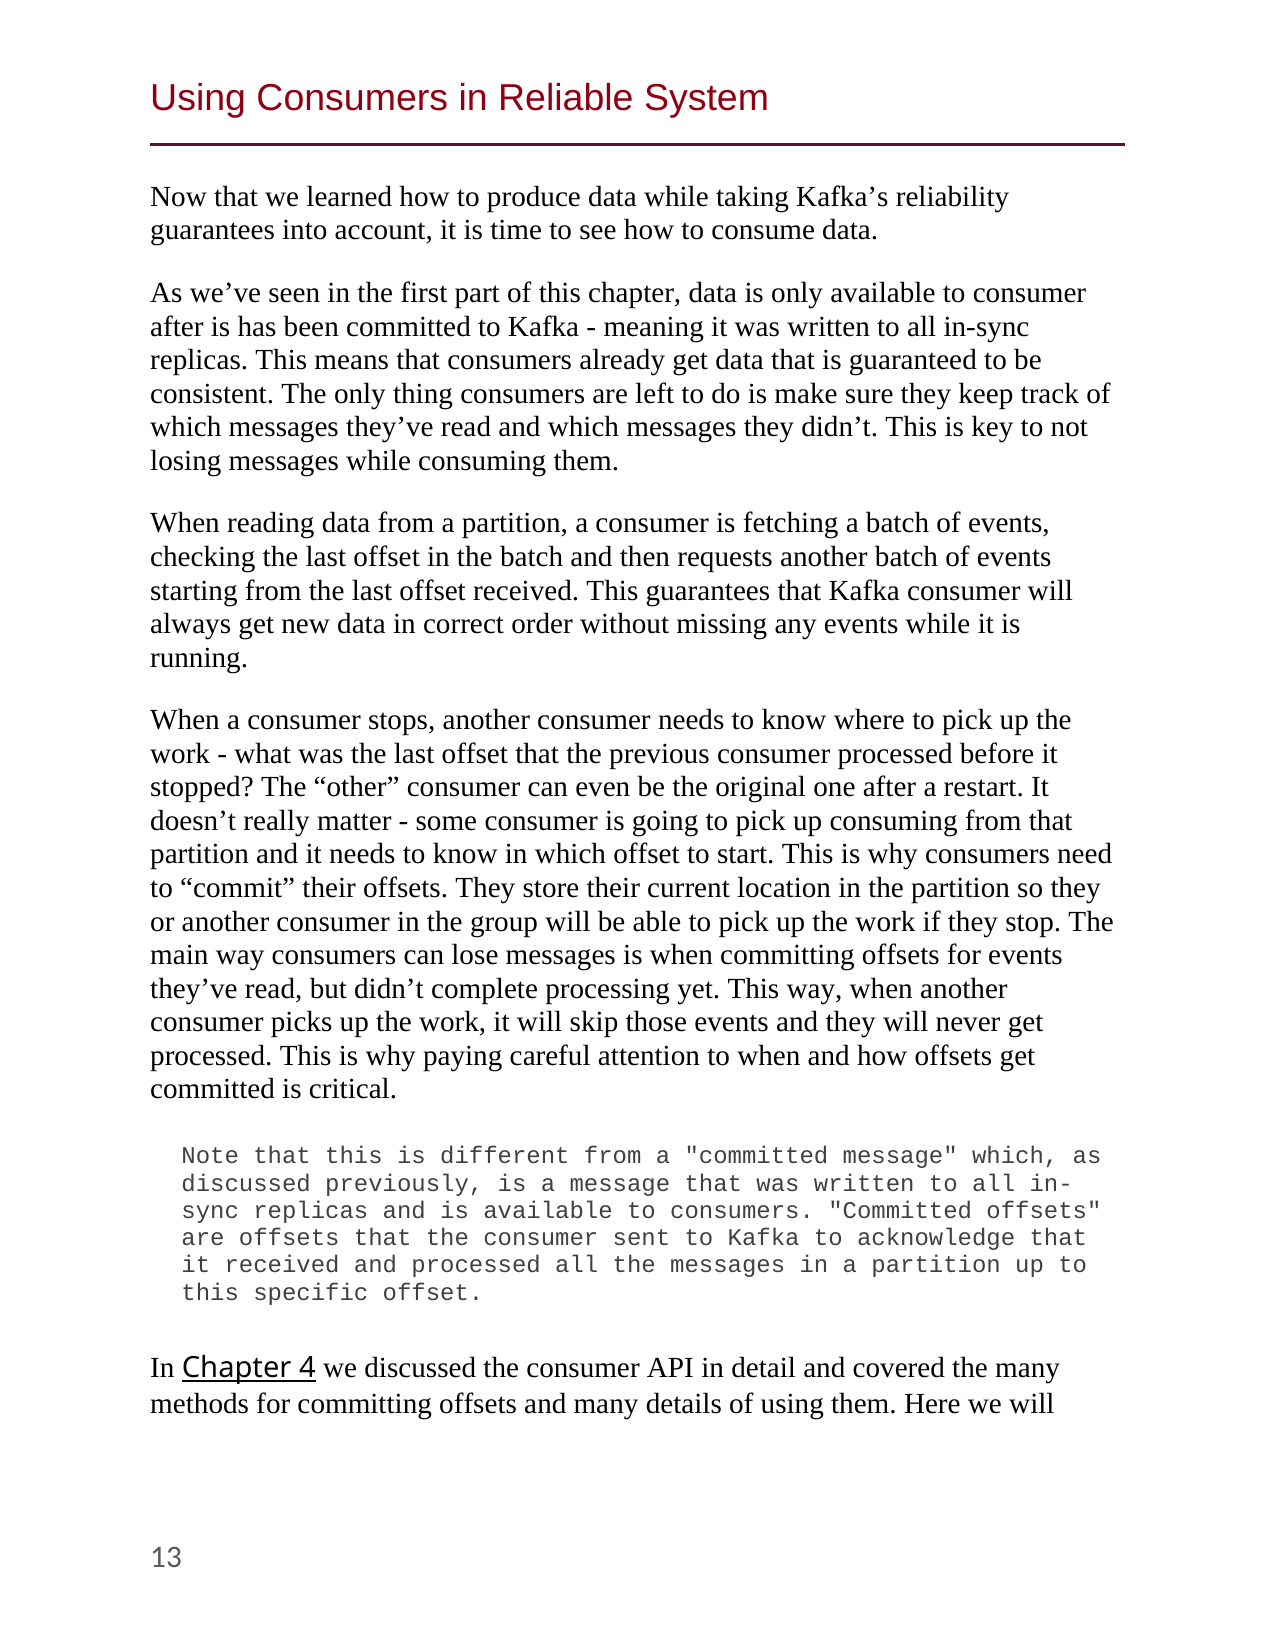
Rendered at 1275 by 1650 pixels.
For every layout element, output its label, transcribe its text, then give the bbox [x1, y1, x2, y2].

text Note that this is different from a "committed message" which, as discussed previously, is a message that was written to all in-sync replicas and is available to consumers. "Committed offsets" are offsets that the consumer sent to Kafka to acknowledge that it received and processed all the messages in a partition up to this specific offset. [181, 1144, 1125, 1307]
subtitle Using Consumers in Reliable System [150, 75, 1125, 143]
text When a consumer stops, another consumer needs to know where to pick up the work - what was the last offset that the previous consumer processed before it stopped? The “other” consumer can even be the original one after a restart. It doesn’t really matter - some consumer is going to pick up consuming from that partition and it needs to know in which offset to start. This is why consumers need to “commit” their offsets. They store their current location in the partition so they or another consumer in the group will be able to pick up the work if they stop. The main way consumers can lose messages is when committing offsets for events they’ve read, but didn’t complete processing yet. This way, when another consumer picks up the work, it will skip those events and they will never get processed. This is why paying careful attention to when and how offsets get committed is critical. [150, 702, 1125, 1105]
text Now that we learned how to produce data while taking Kafka’s reliability guarantees into account, it is time to see how to consume data. [150, 179, 1125, 246]
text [150, 1346, 1125, 1419]
text As we’ve seen in the first part of this chapter, data is only available to consumer after is has been committed to Kafka - meaning it was written to all in-sync replicas. This means that consumers already get data that is guaranteed to be consistent. The only thing consumers are left to do is make sure they keep track of which messages they’ve read and which messages they didn’t. This is key to not losing messages while consuming them. [150, 275, 1125, 476]
text When reading data from a partition, a consumer is fetching a batch of events, checking the last offset in the batch and then requests another batch of events starting from the last offset received. This guarantees that Kafka consumer will always get new data in correct order without missing any events while it is running. [150, 506, 1125, 673]
